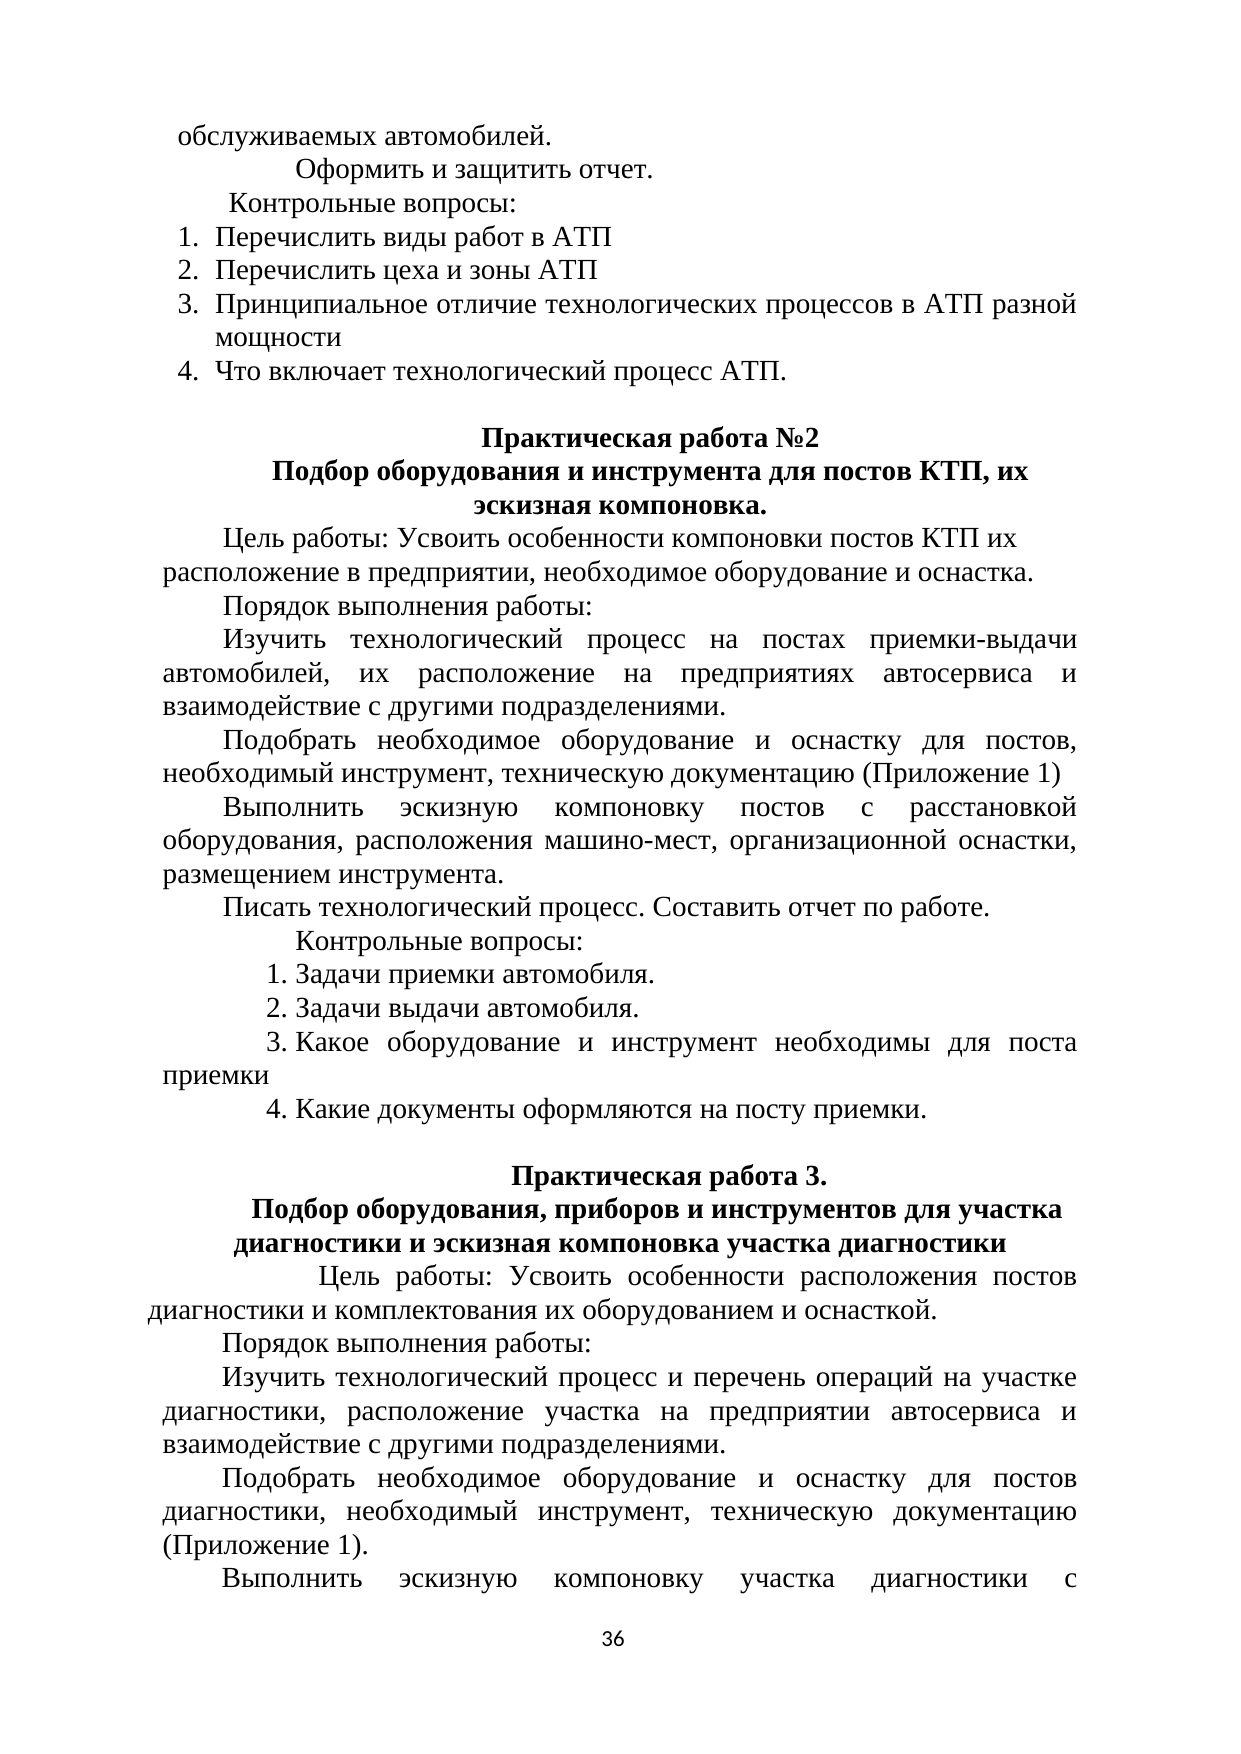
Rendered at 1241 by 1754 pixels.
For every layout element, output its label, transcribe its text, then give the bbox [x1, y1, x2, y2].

list Подбор оборудования, приборов и инструментов для участка диагностики и эскизная компоновка участка диагностики [162, 1191, 1078, 1258]
list Контрольные вопросы: [177, 185, 1078, 219]
list Подобрать необходимое оборудование и оснастку для постов, необходимый инструмент, техническую документацию (Приложение 1) [162, 722, 1078, 789]
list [162, 1560, 1078, 1594]
list Цель работы: Усвоить особенности компоновки постов КТП их расположение в предприятии, необходимое оборудование и оснастка. [162, 521, 1078, 588]
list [177, 118, 1078, 152]
list Что включает технологический процесс АТП. [177, 353, 1078, 386]
list Подобрать необходимое оборудование и оснастку для постов диагностики, необходимый инструмент, техническую документацию (Приложение 1). [162, 1460, 1078, 1560]
list Порядок выполнения работы: [162, 1326, 1078, 1359]
list Контрольные вопросы: [162, 923, 1078, 957]
list Выполнить эскизную компоновку постов с расстановкой оборудования, расположения машино-мест, организационной оснастки, размещением инструмента. [162, 789, 1078, 889]
list Практическая работа 3. [162, 1158, 1078, 1191]
list Принципиальное отличие технологических процессов в АТП разной мощности [177, 286, 1078, 353]
list Какое оборудование и инструмент необходимы для поста приемки [162, 1024, 1078, 1091]
list Перечислить цеха и зоны АТП [177, 252, 1078, 286]
list Какие документы оформляются на посту приемки. [162, 1091, 1078, 1124]
list Подбор оборудования и инструмента для постов КТП, их эскизная компоновка. [162, 453, 1078, 521]
list Оформить и защитить отчет. [177, 152, 1078, 185]
list Писать технологический процесс. Составить отчет по работе. [162, 889, 1078, 923]
list Изучить технологический процесс и перечень операций на участке диагностики, расположение участка на предприятии автосервиса и взаимодействие с другими подразделениями. [162, 1359, 1078, 1460]
list Практическая работа №2 [162, 420, 1078, 453]
list Задачи выдачи автомобиля. [162, 990, 1078, 1024]
list Изучить технологический процесс на постах приемки-выдачи автомобилей, их расположение на предприятиях автосервиса и взаимодействие с другими подразделениями. [162, 621, 1078, 722]
text Цель работы: Усвоить особенности расположения постов диагностики и комплектования их оборудованием и оснасткой. [148, 1258, 1078, 1326]
list Порядок выполнения работы: [162, 588, 1078, 621]
list Перечислить виды работ в АТП [177, 219, 1078, 252]
list Задачи приемки автомобиля. [162, 957, 1078, 990]
